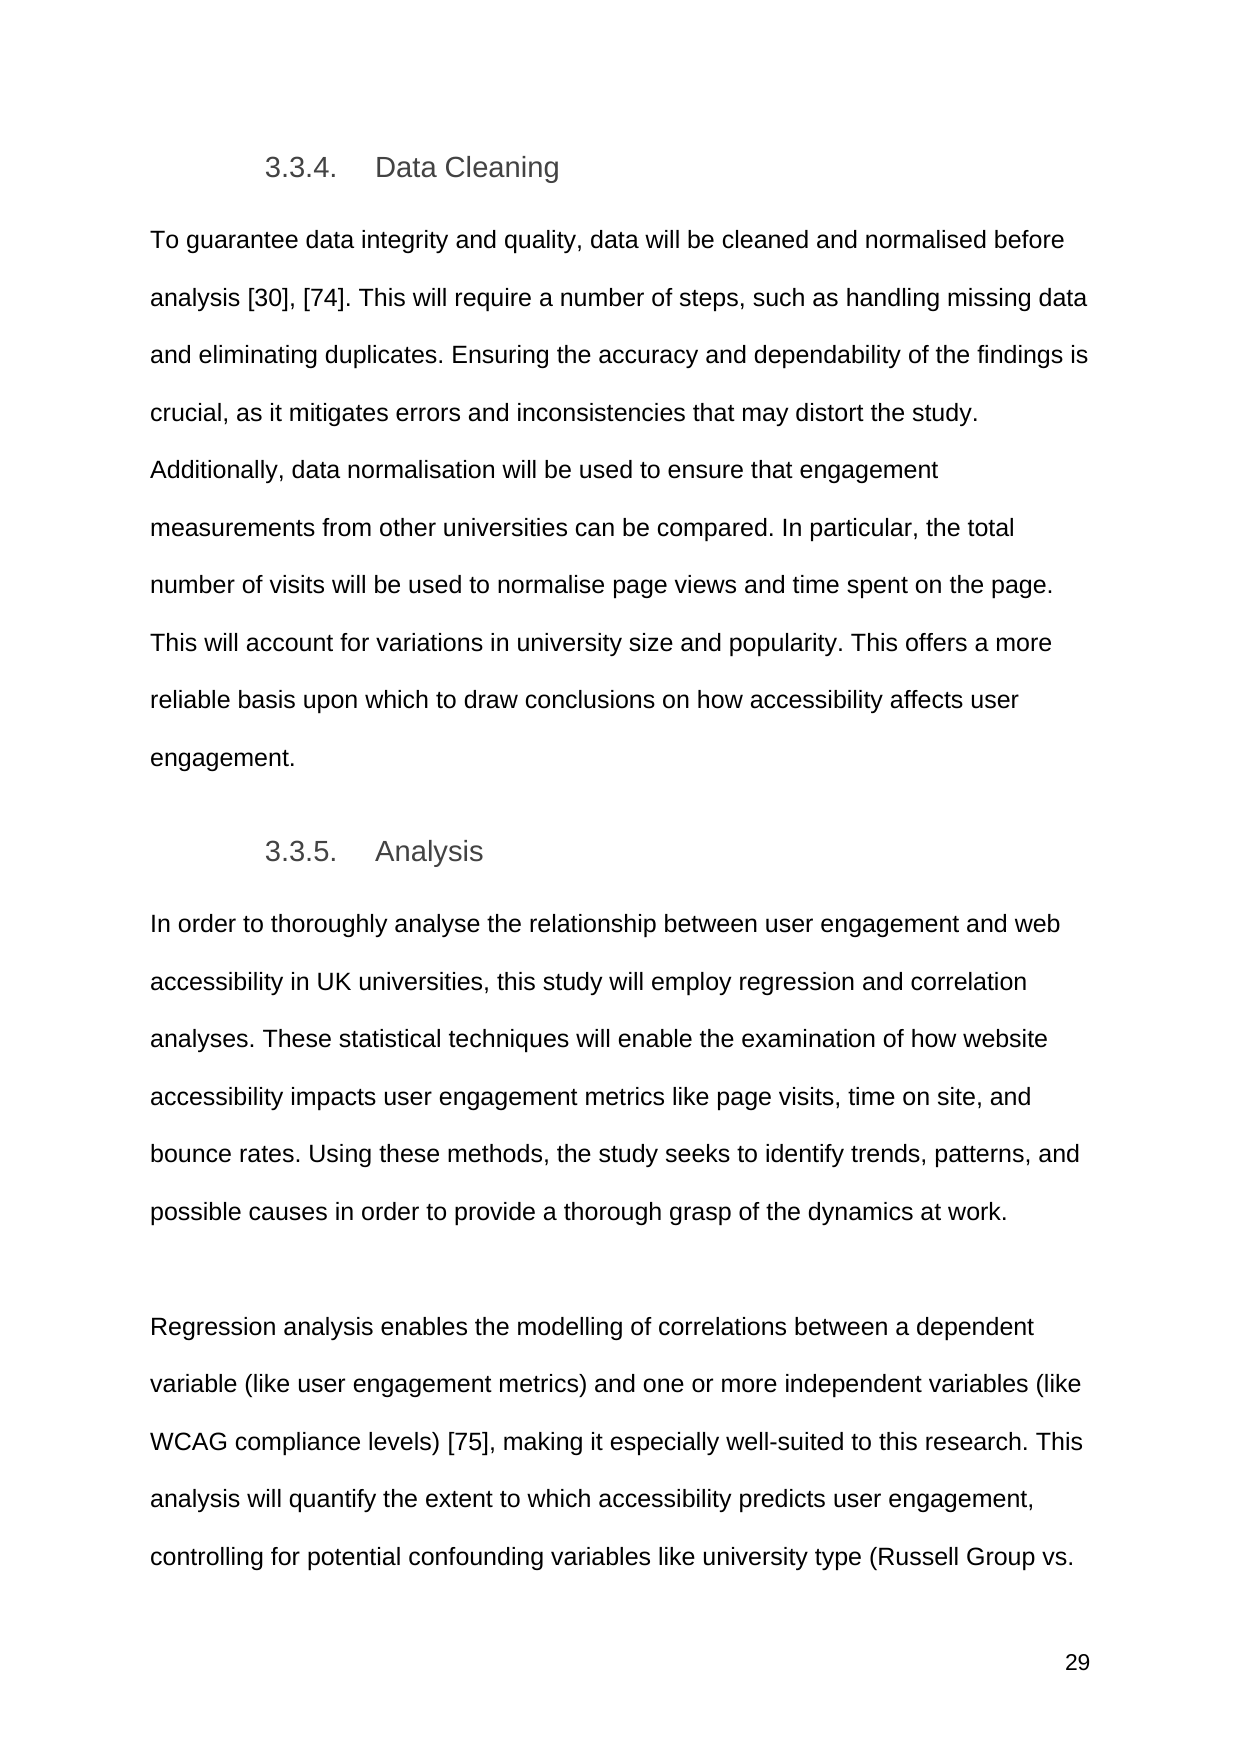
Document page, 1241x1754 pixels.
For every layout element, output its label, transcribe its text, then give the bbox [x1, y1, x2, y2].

text In order to thoroughly analyse the relationship between user engagement and web accessibility in UK universities, this study will employ regression and correlation analyses. These statistical techniques will enable the examination of how website accessibility impacts user engagement metrics like page visits, time on site, and bounce rates. Using these methods, the study seeks to identify trends, patterns, and possible causes in order to provide a thorough grasp of the dynamics at work. [150, 909, 1090, 1225]
text To guarantee data integrity and quality, data will be cleaned and normalised before analysis [30], [74]. This will require a number of steps, such as handling missing data and eliminating duplicates. Ensuring the accuracy and dependability of the findings is crucial, as it mitigates errors and inconsistencies that may distort the study. Additionally, data normalisation will be used to ensure that engagement measurements from other universities can be compared. In particular, the total number of visits will be used to normalise page views and time spent on the page. This will account for variations in university size and popularity. This offers a more reliable basis upon which to draw conclusions on how accessibility affects user engagement. [150, 225, 1090, 772]
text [150, 1312, 1090, 1570]
subtitle Analysis [337, 834, 1090, 867]
subtitle Data Cleaning [337, 150, 1090, 183]
